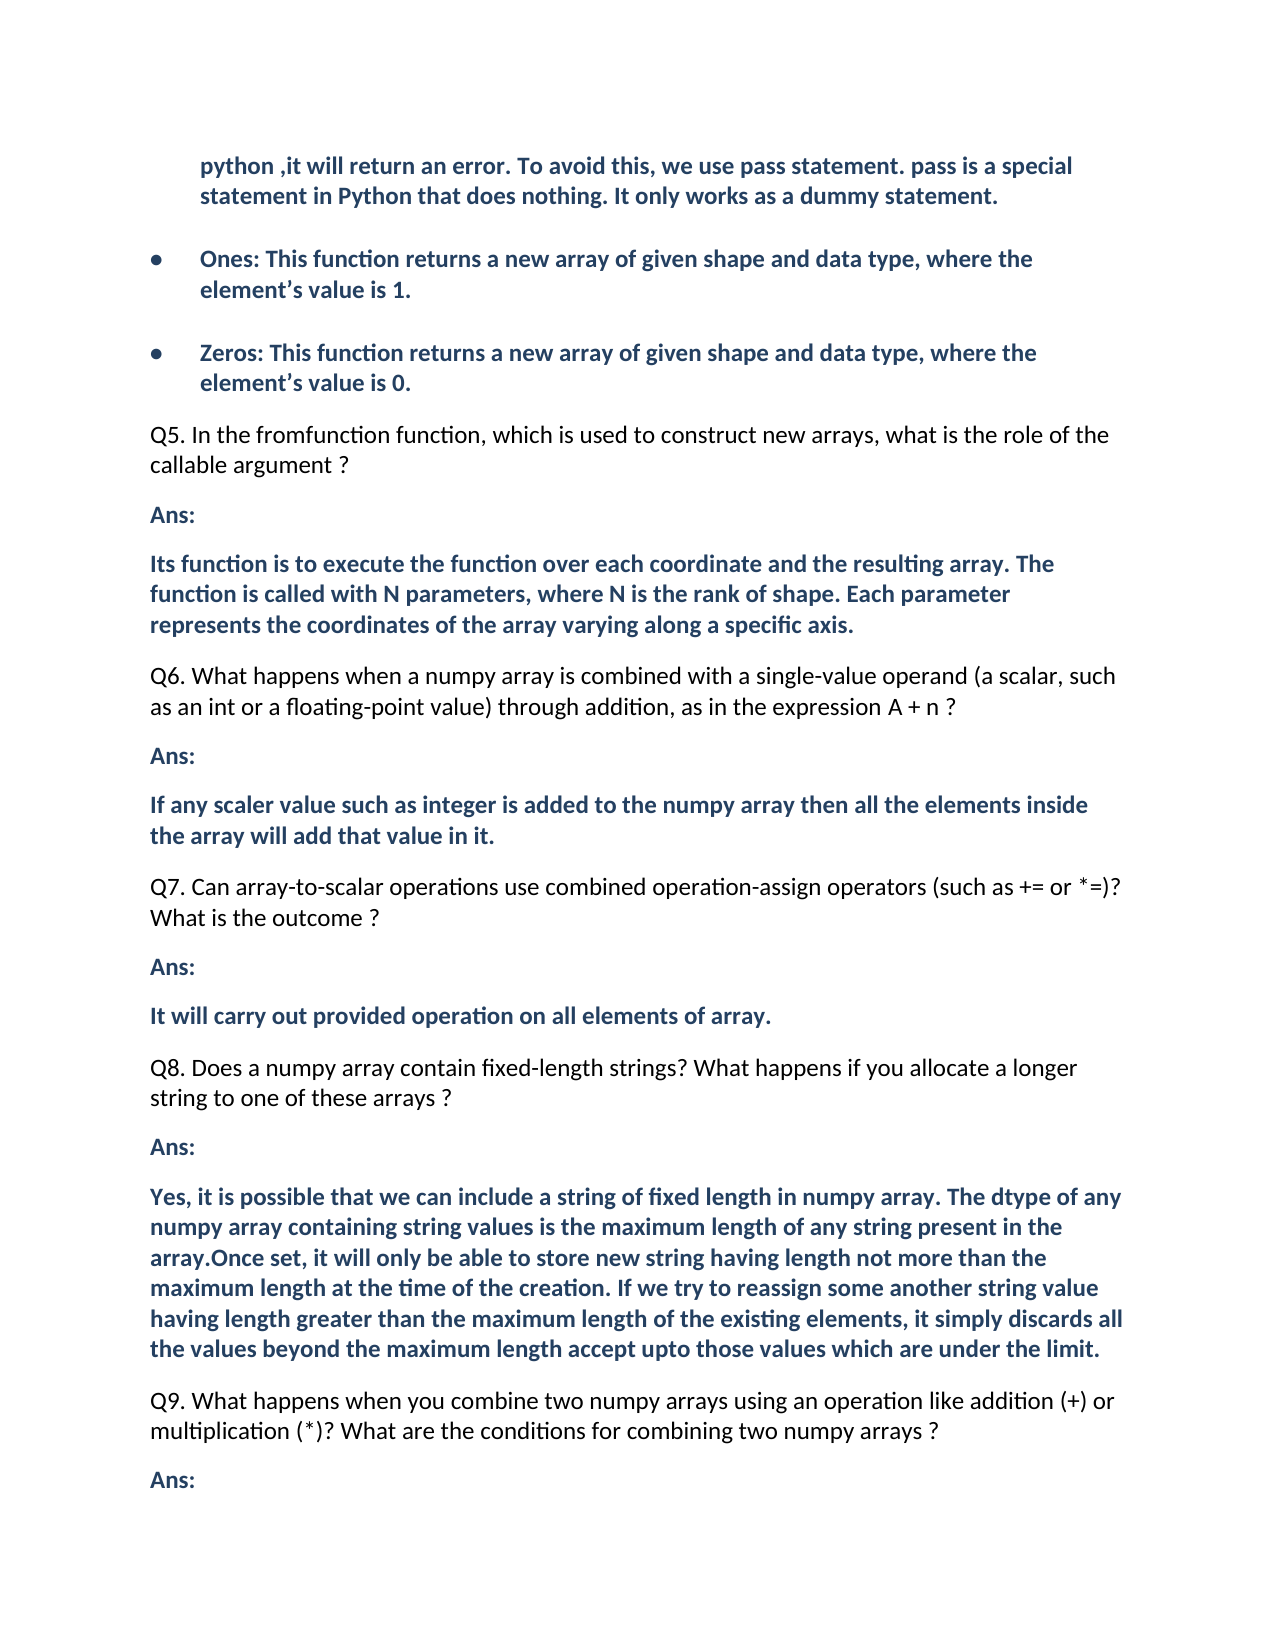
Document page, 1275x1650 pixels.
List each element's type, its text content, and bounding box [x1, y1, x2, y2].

text Its function is to execute the function over each coordinate and the resulting array. The function is called with N parameters, where N is the rank of shape. Each parameter represents the coordinates of the array varying along a specific axis. [150, 548, 1125, 639]
text Ans: [150, 740, 1125, 771]
text Ans: [150, 1464, 1125, 1495]
list Ones: This function returns a new array of given shape and data type, where the element’s value is 1. [150, 243, 1125, 333]
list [150, 150, 1125, 240]
text Ans: [150, 951, 1125, 982]
text Ans: [150, 1132, 1125, 1162]
text If any scaler value such as integer is added to the numpy array then all the elements inside the array will add that value in it. [150, 789, 1125, 851]
text Ans: [150, 499, 1125, 529]
subtitle Q5. In the fromfunction function, which is used to construct new arrays, what is the role of the callable argument ? [150, 419, 1125, 480]
subtitle Q8. Does a numpy array contain fixed-length strings? What happens if you allocate a longer string to one of these arrays ? [150, 1052, 1125, 1113]
list Zeros: This function returns a new array of given shape and data type, where the element’s value is 0. [150, 337, 1125, 398]
subtitle Q9. What happens when you combine two numpy arrays using an operation like addition (+) or multiplication (*)? What are the conditions for combining two numpy arrays ? [150, 1385, 1125, 1446]
text Yes, it is possible that we can include a string of fixed length in numpy array. The dtype of any numpy array containing string values is the maximum length of any string present in the array.Once set, it will only be able to store new string having length not more than the maximum length at the time of the creation. If we try to reassign some another string value having length greater than the maximum length of the existing elements, it simply discards all the values beyond the maximum length accept upto those values which are under the limit. [150, 1181, 1125, 1364]
subtitle Q6. What happens when a numpy array is combined with a single-value operand (a scalar, such as an int or a floating-point value) through addition, as in the expression A + n ? [150, 660, 1125, 721]
subtitle Q7. Can array-to-scalar operations use combined operation-assign operators (such as += or *=)? What is the outcome ? [150, 871, 1125, 932]
text It will carry out provided operation on all elements of array. [150, 1000, 1125, 1031]
